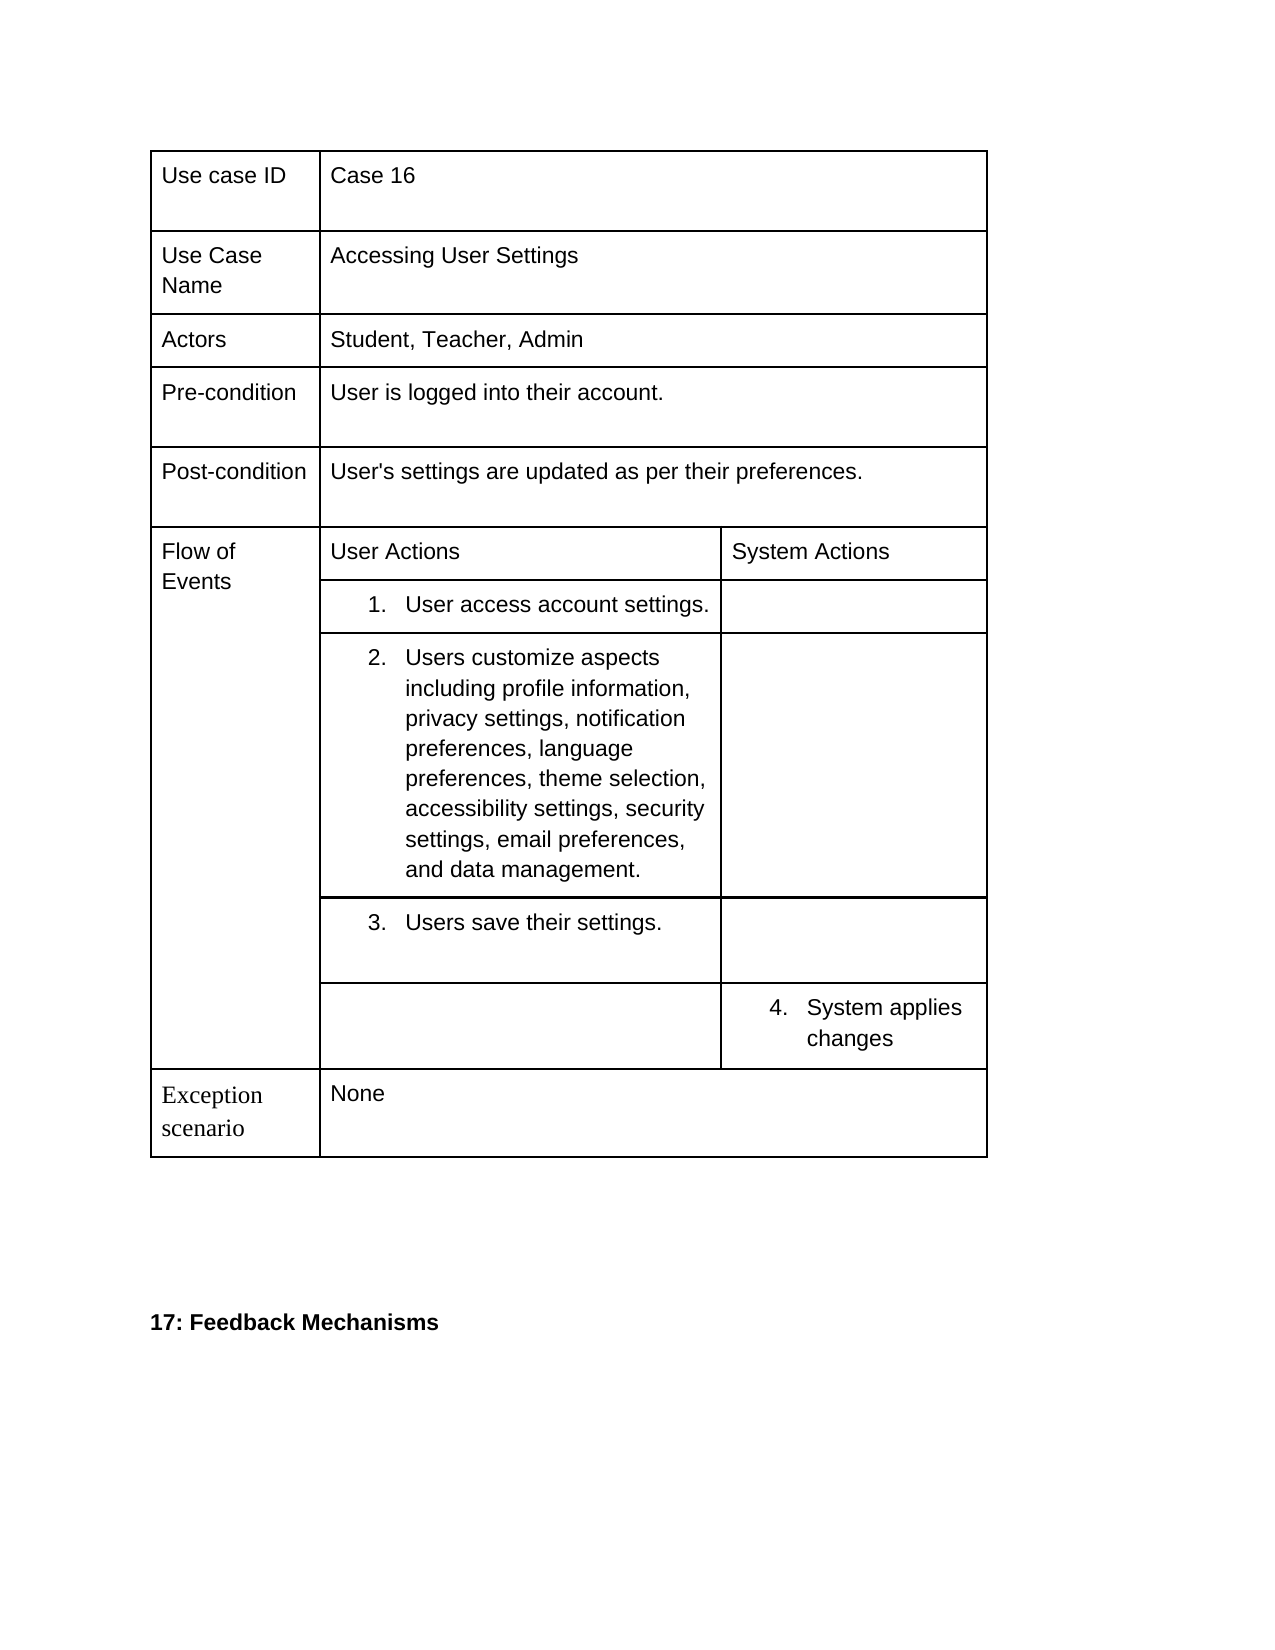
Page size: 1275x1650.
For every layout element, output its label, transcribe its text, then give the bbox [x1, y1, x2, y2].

table_cell System Actions [722, 528, 986, 579]
table_cell User access account settings. [321, 581, 720, 632]
text 17: Feedback Mechanisms [150, 1309, 1125, 1335]
table_cell Exception scenario [152, 1070, 319, 1156]
table_cell System applies changes [722, 984, 986, 1067]
table_cell User is logged into their account. [321, 368, 986, 446]
table_cell Use Case Name [152, 232, 319, 313]
table_cell Users save their settings. [321, 899, 720, 982]
table_cell [321, 984, 720, 1067]
table_cell [722, 899, 986, 982]
table_cell Flow of Events [152, 528, 319, 1067]
table_cell Accessing User Settings [321, 232, 986, 313]
table_cell User Actions [321, 528, 720, 579]
table_cell [722, 634, 986, 896]
table_cell Pre-condition [152, 368, 319, 446]
table_cell Student, Teacher, Admin [321, 315, 986, 366]
table_cell Actors [152, 315, 319, 366]
table_cell Users customize aspects including profile information, privacy settings, notification preferences, language preferences, theme selection, accessibility settings, security settings, email preferences, and data management. [321, 634, 720, 896]
table_cell User's settings are updated as per their preferences. [321, 448, 986, 526]
table_cell None [321, 1070, 986, 1156]
table_header Case 16 [321, 152, 986, 230]
table_cell Post-condition [152, 448, 319, 526]
table_header Use case ID [152, 152, 319, 230]
table_cell [722, 581, 986, 632]
